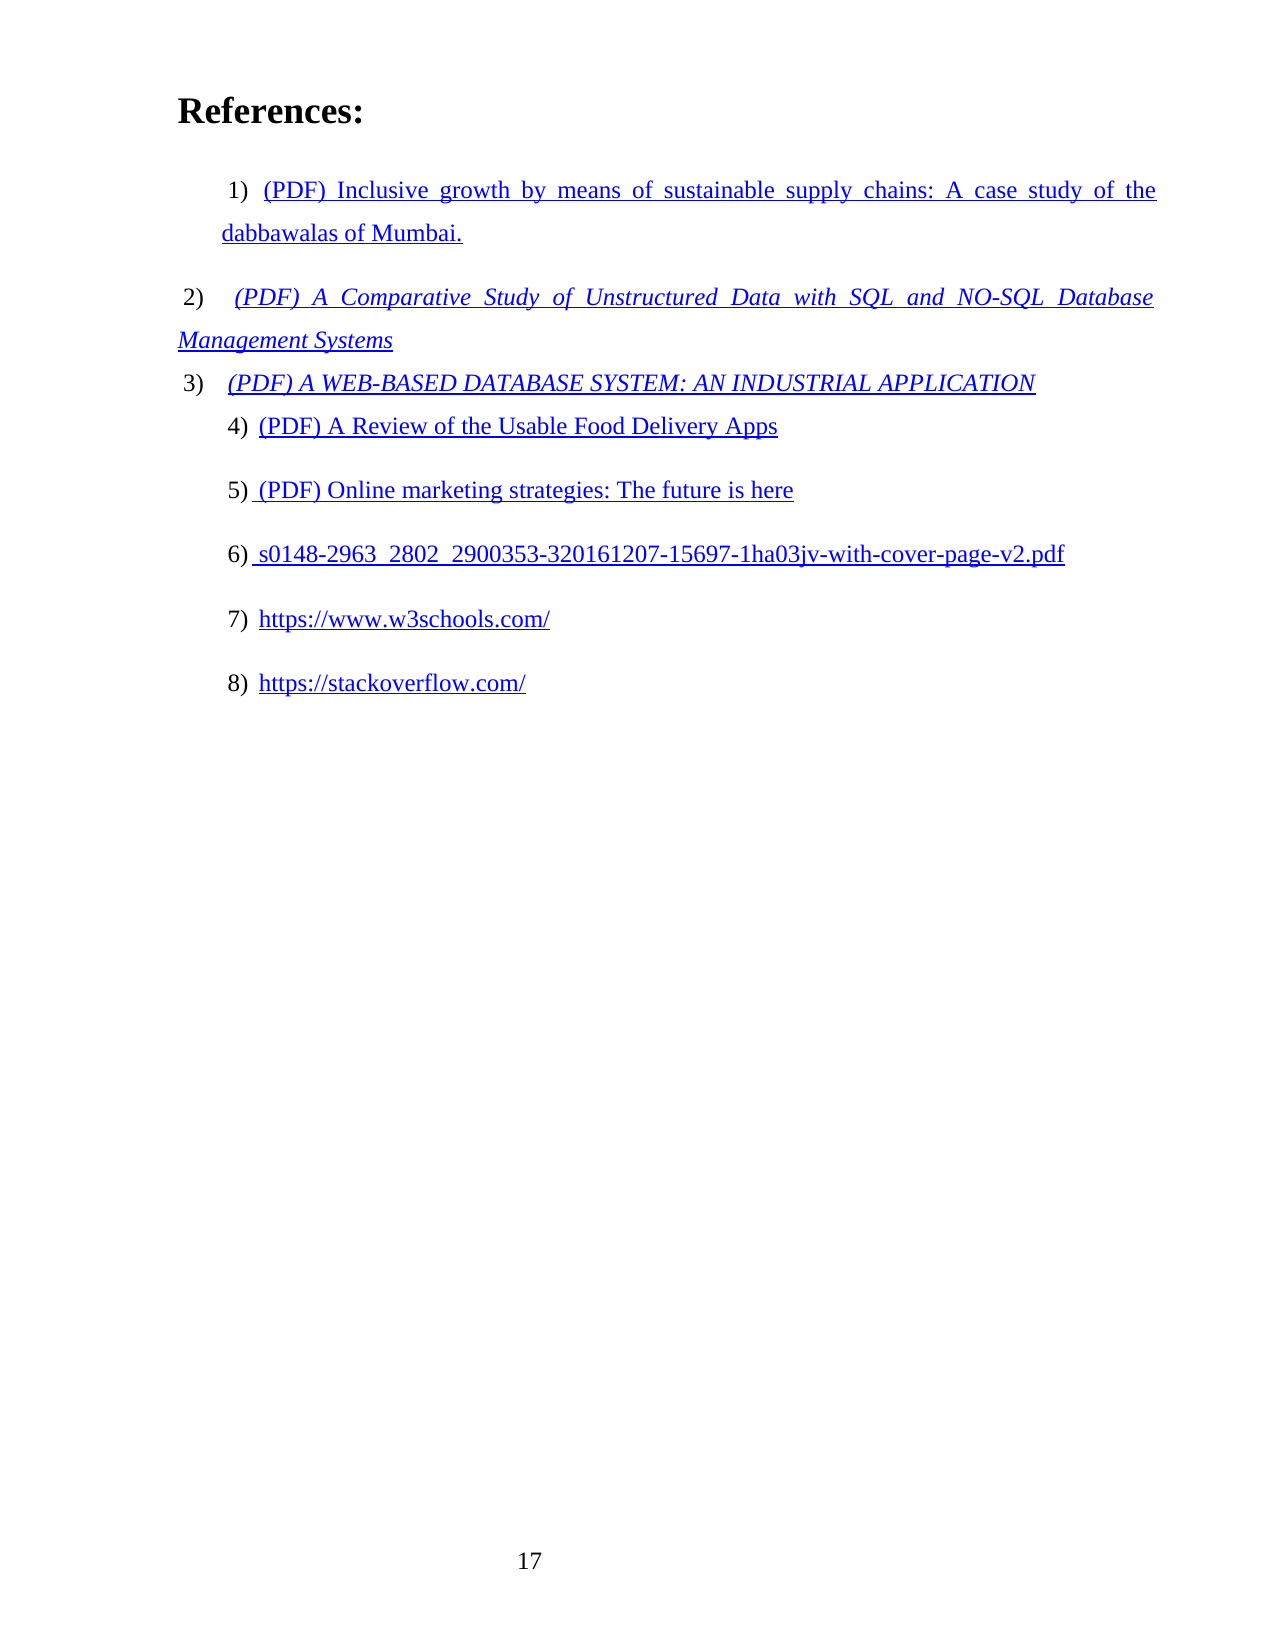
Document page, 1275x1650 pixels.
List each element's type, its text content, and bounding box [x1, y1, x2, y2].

list (PDF) A Comparative Study of Unstructured Data with SQL and NO-SQL Database Management Systems [177, 282, 1157, 354]
list https://stackoverflow.com/ [221, 668, 1157, 739]
list https://www.w3schools.com/ [221, 604, 1157, 632]
list (PDF) Online marketing strategies: The future is here [221, 476, 1157, 504]
list (PDF) Inclusive growth by means of sustainable supply chains: A case study of the dabbawalas of Mumbai. [221, 175, 1157, 247]
list (PDF) A Review of the Usable Food Delivery Apps [221, 411, 1157, 440]
text References: [177, 89, 1157, 132]
list (PDF) A WEB-BASED DATABASE SYSTEM: AN INDUSTRIAL APPLICATION [177, 368, 1157, 397]
list s0148-2963_2802_2900353-320161207-15697-1ha03jv-with-cover-page-v2.pdf [221, 539, 1157, 568]
